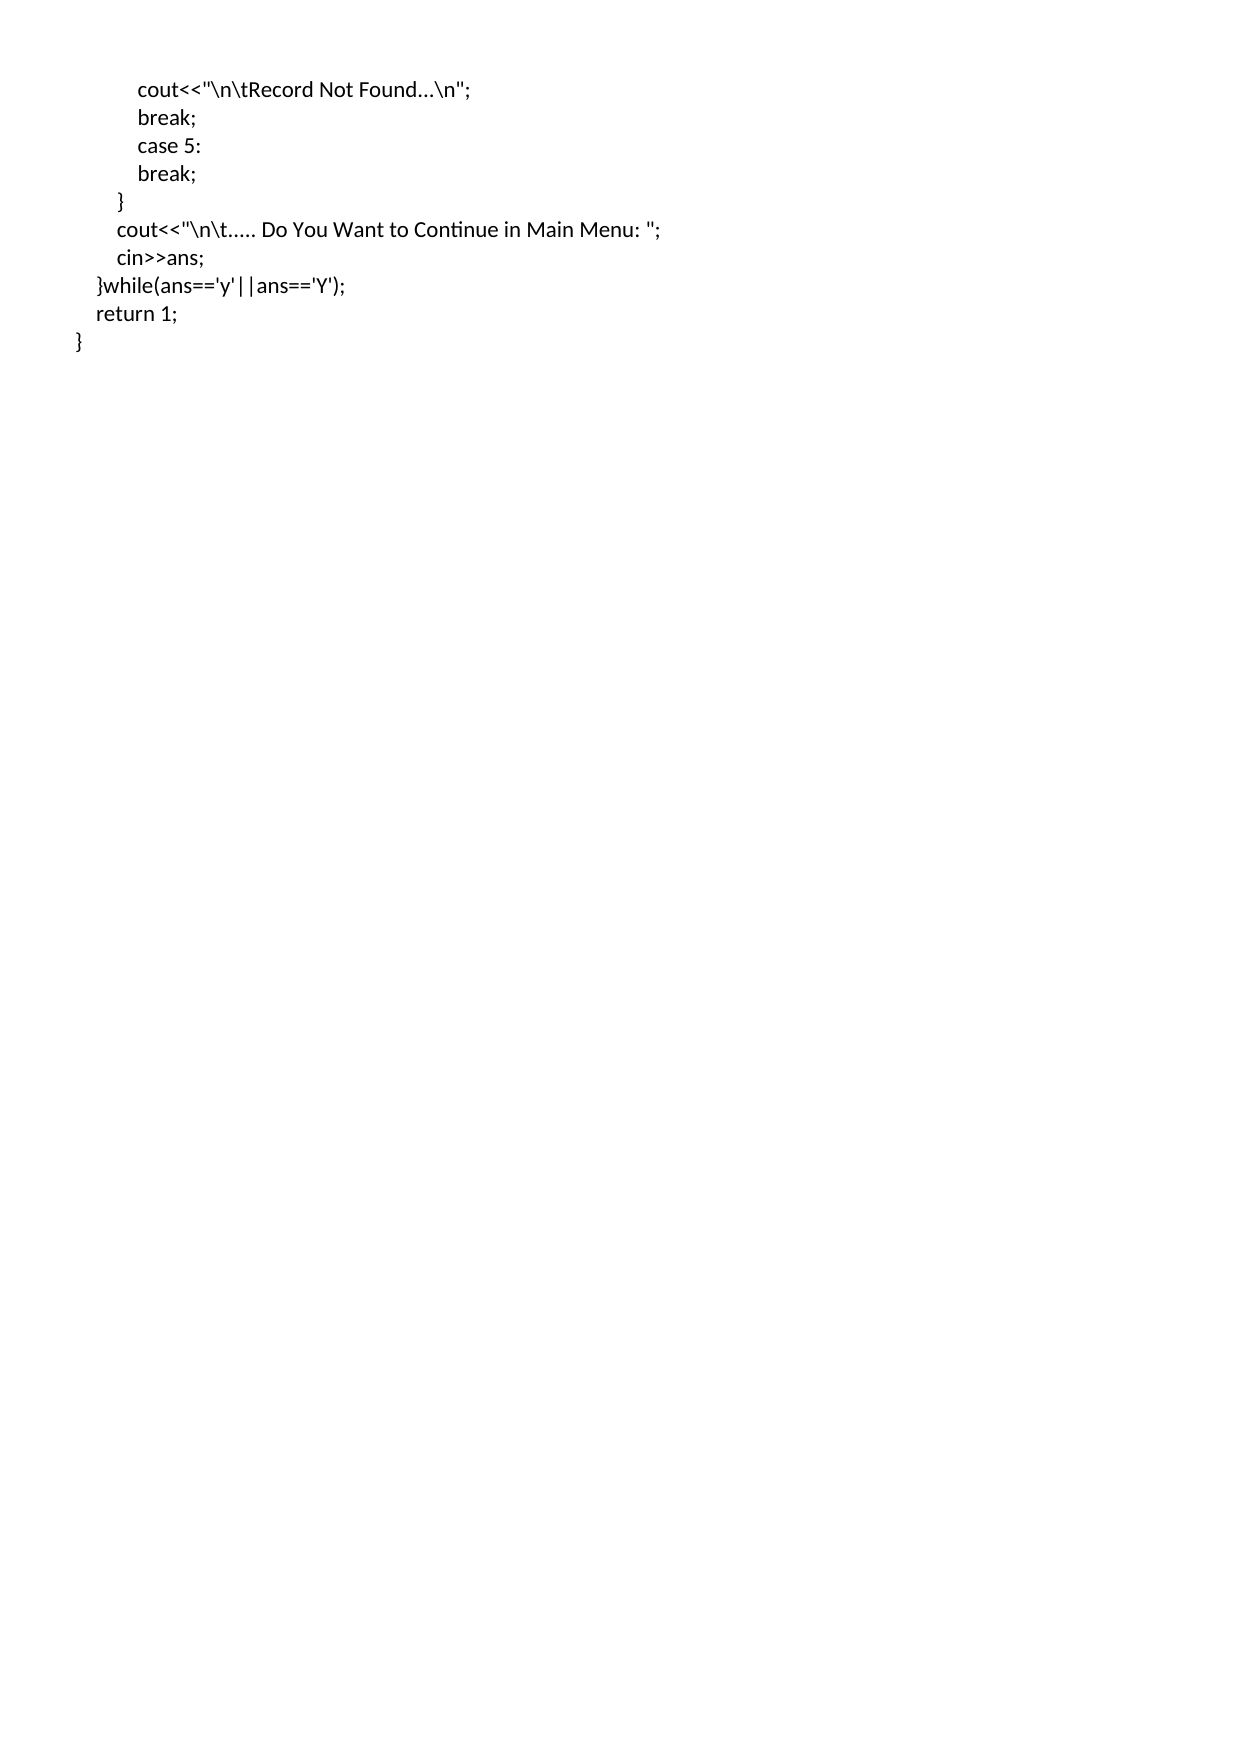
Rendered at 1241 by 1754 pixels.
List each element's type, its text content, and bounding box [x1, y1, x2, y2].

text return 1; [75, 299, 1165, 327]
text case 5: [75, 131, 1165, 159]
text break; [75, 159, 1165, 187]
text } [75, 327, 1165, 355]
text cin>>ans; [75, 243, 1165, 271]
text cout<<"\n\t..... Do You Want to Continue in Main Menu: "; [75, 215, 1165, 243]
text cout<<"\n\tRecord Not Found...\n"; [75, 75, 1165, 103]
text } [75, 187, 1165, 215]
text break; [75, 103, 1165, 131]
text }while(ans=='y'||ans=='Y'); [75, 271, 1165, 299]
